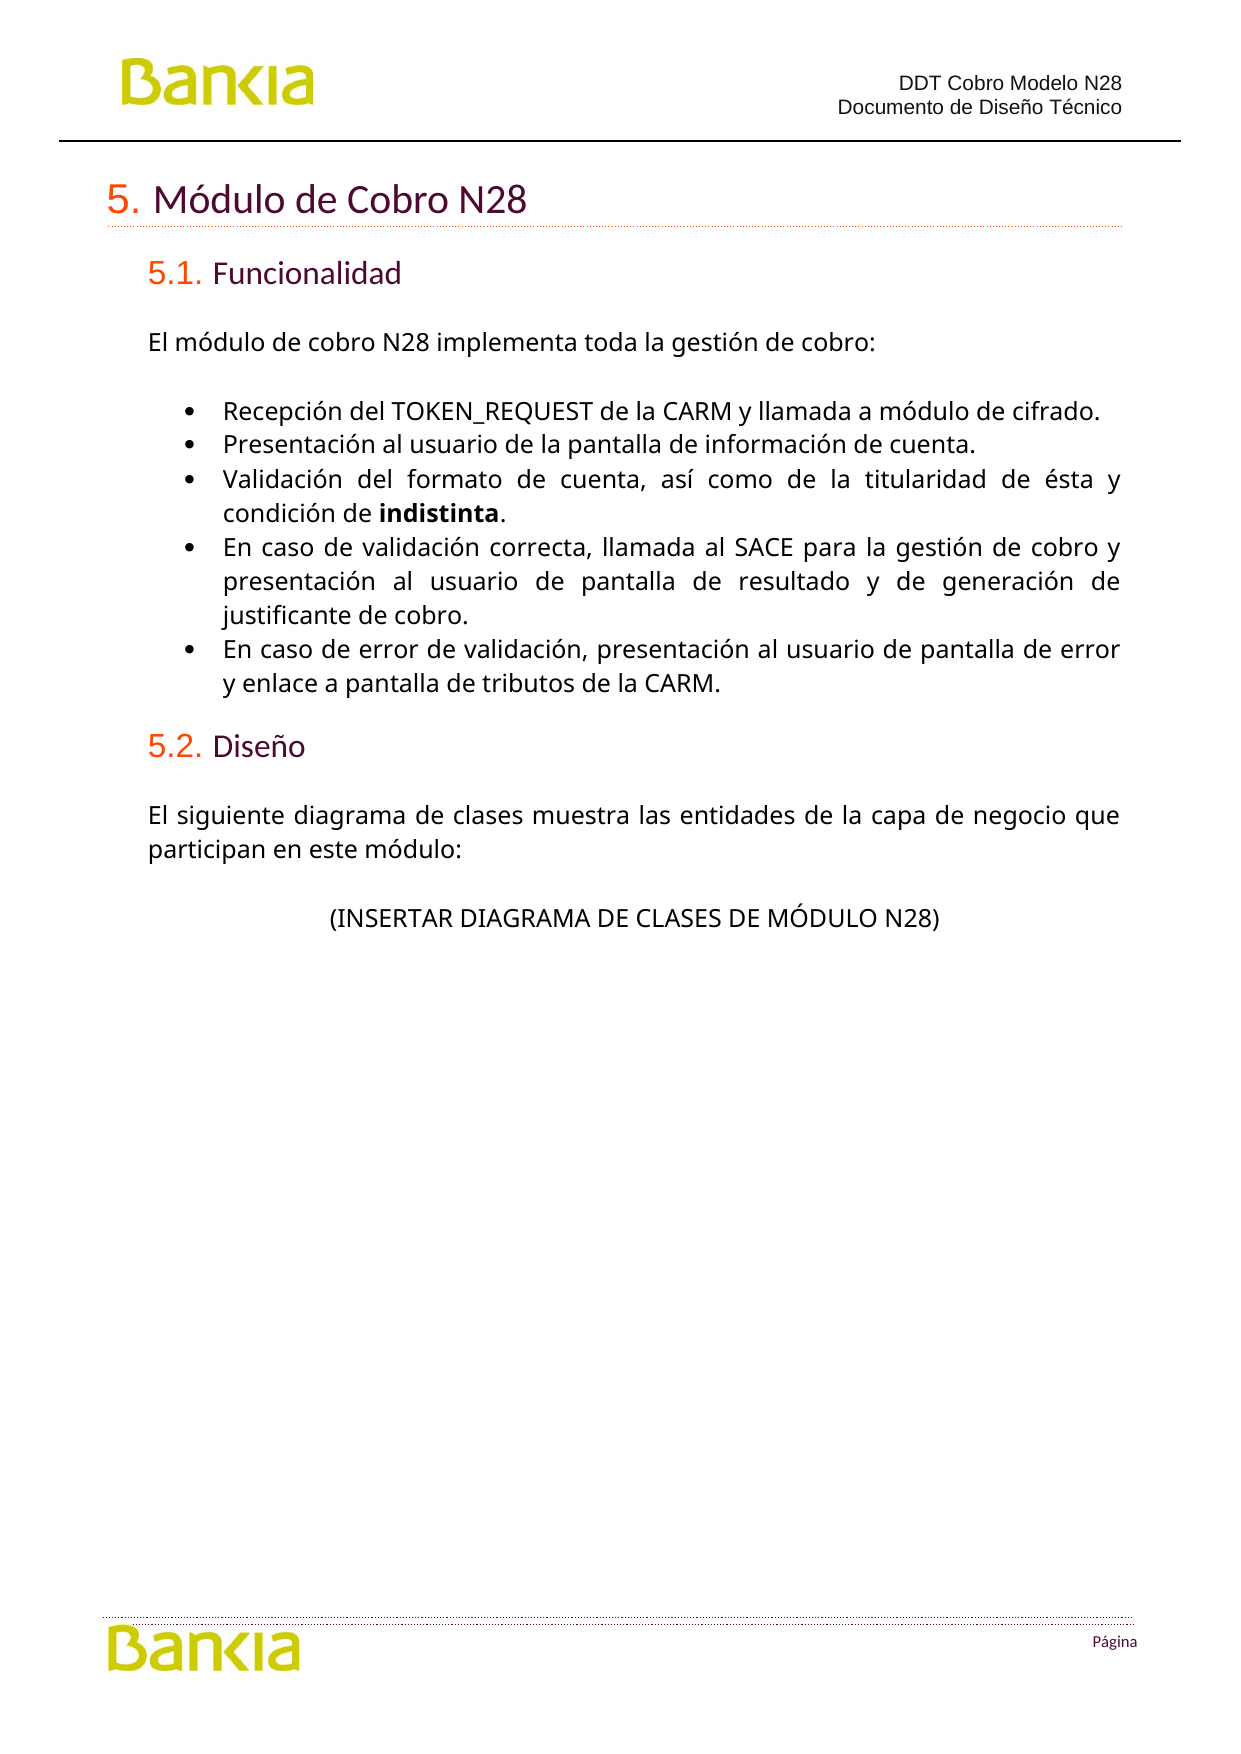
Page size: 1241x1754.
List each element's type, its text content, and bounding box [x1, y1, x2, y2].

subtitle Diseño [148, 725, 1122, 765]
text El módulo de cobro N28 implementa toda la gestión de cobro: [148, 325, 1122, 359]
subtitle Funcionalidad [148, 252, 1122, 292]
text (INSERTAR DIAGRAMA DE CLASES DE MÓDULO N28) [148, 900, 1122, 934]
list Recepción del TOKEN_REQUEST de la CARM y llamada a módulo de cifrado. [185, 393, 1122, 427]
list En caso de validación correcta, llamada al SACE para la gestión de cobro y presentación al usuario de pantalla de resultado y de generación de justificante de cobro. [185, 529, 1122, 632]
picture [108, 1624, 300, 1671]
subtitle Módulo de Cobro N28 [106, 173, 1122, 227]
list Presentación al usuario de la pantalla de información de cuenta. [185, 427, 1122, 461]
list Validación del formato de cuenta, así como de la titularidad de ésta y condición de indistinta. [185, 461, 1122, 529]
list En caso de error de validación, presentación al usuario de pantalla de error y enlace a pantalla de tributos de la CARM. [185, 632, 1122, 700]
picture [122, 58, 314, 105]
text El siguiente diagrama de clases muestra las entidades de la capa de negocio que participan en este módulo: [148, 798, 1122, 866]
